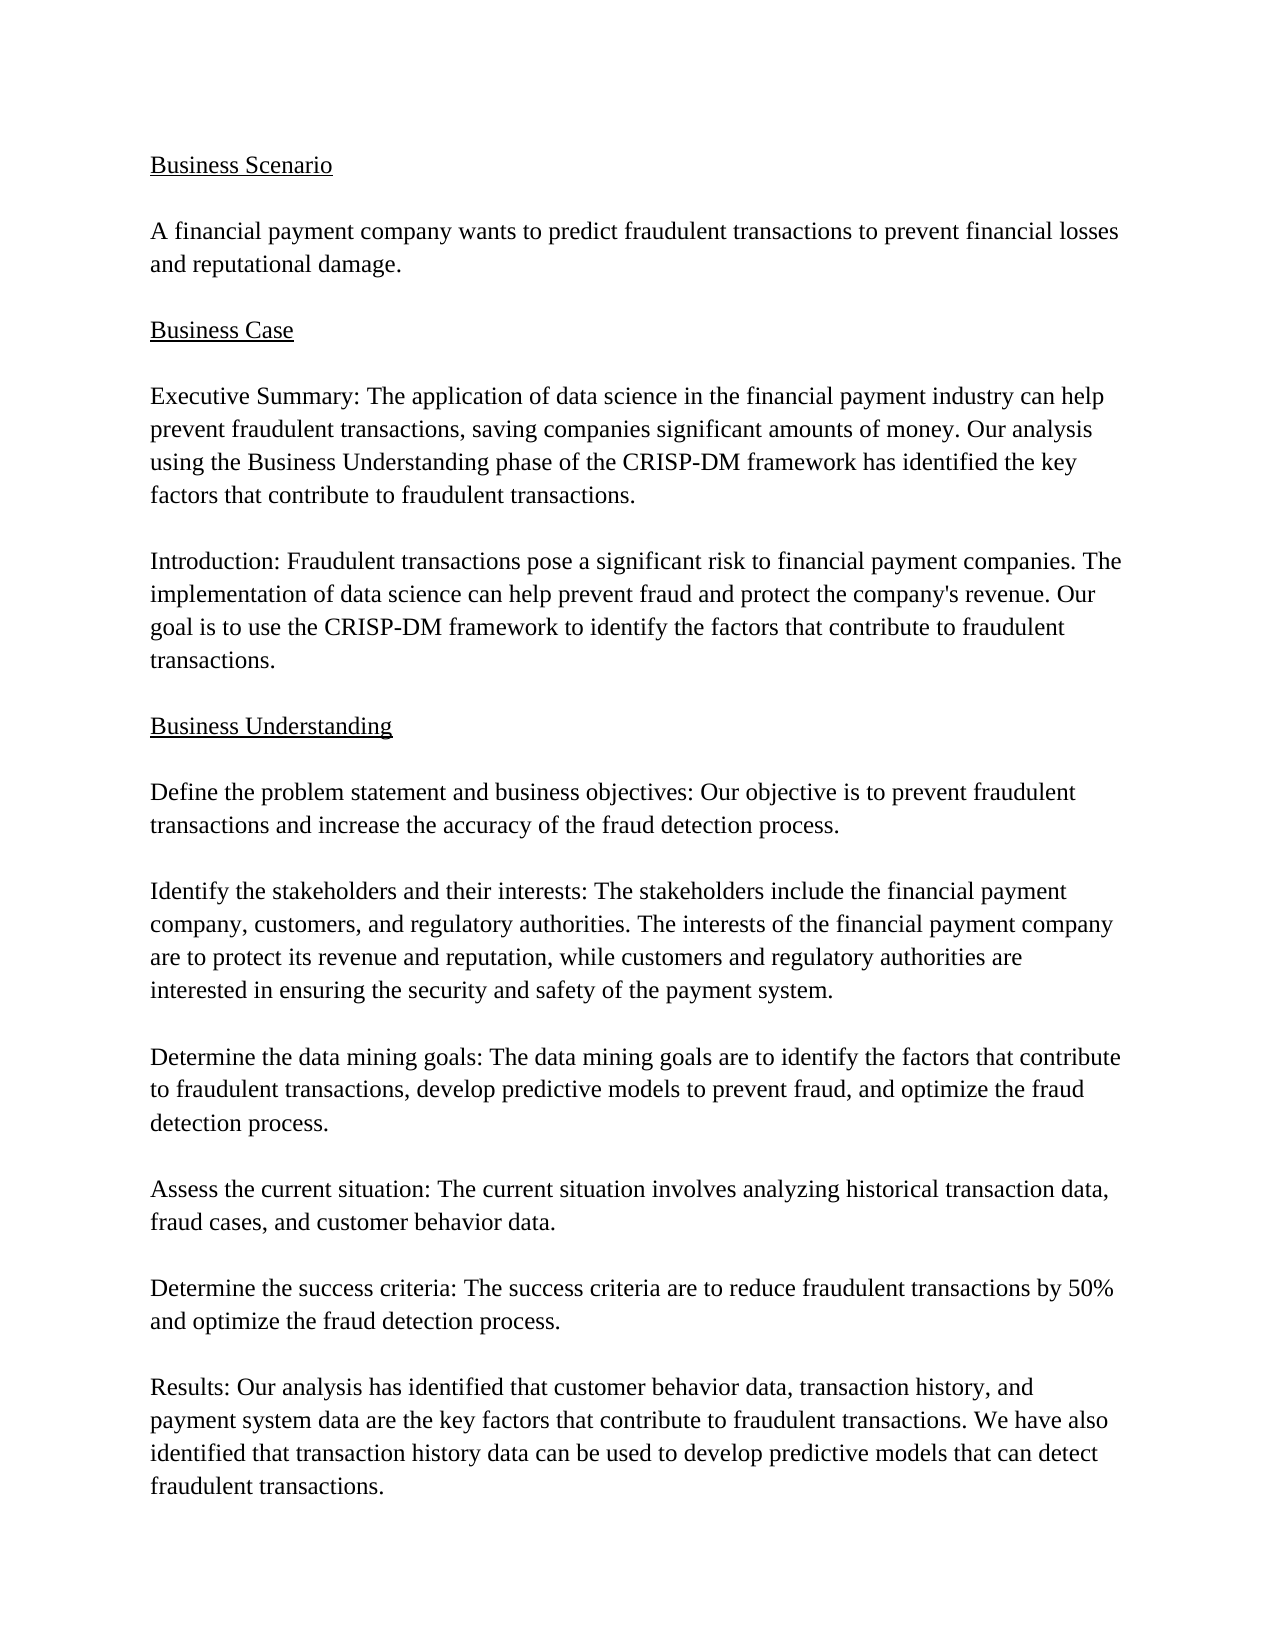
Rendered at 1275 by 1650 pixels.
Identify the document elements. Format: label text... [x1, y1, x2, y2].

text Business Case [150, 315, 1125, 344]
text Identify the stakeholders and their interests: The stakeholders include the financial payment company, customers, and regulatory authorities. The interests of the financial payment company are to protect its revenue and reputation, while customers and regulatory authorities are interested in ensuring the security and safety of the payment system. [150, 876, 1125, 1004]
text Business Understanding [150, 711, 1125, 740]
text Assess the current situation: The current situation involves analyzing historical transaction data, fraud cases, and customer behavior data. [150, 1174, 1125, 1235]
text Introduction: Fraudulent transactions pose a significant risk to financial payment companies. The implementation of data science can help prevent fraud and protect the company's revenue. Our goal is to use the CRISP-DM framework to identify the factors that contribute to fraudulent transactions. [150, 546, 1125, 674]
text Determine the data mining goals: The data mining goals are to identify the factors that contribute to fraudulent transactions, develop predictive models to prevent fraud, and optimize the fraud detection process. [150, 1042, 1125, 1136]
text identified that transaction history data can be used to develop predictive models that can detect fraudulent transactions. [150, 1438, 1125, 1499]
text Business Scenario [150, 150, 1125, 179]
text Determine the success criteria: The success criteria are to reduce fraudulent transactions by 50% and optimize the fraud detection process. [150, 1273, 1125, 1334]
text Define the problem statement and business objectives: Our objective is to prevent fraudulent transactions and increase the accuracy of the fraud detection process. [150, 777, 1125, 839]
text Results: Our analysis has identified that customer behavior data, transaction history, and payment system data are the key factors that contribute to fraudulent transactions. We have also [150, 1372, 1125, 1433]
text Executive Summary: The application of data science in the financial payment industry can help prevent fraudulent transactions, saving companies significant amounts of money. Our analysis using the Business Understanding phase of the CRISP-DM framework has identified the key factors that contribute to fraudulent transactions. [150, 381, 1125, 509]
text A financial payment company wants to predict fraudulent transactions to prevent financial losses and reputational damage. [150, 216, 1125, 278]
